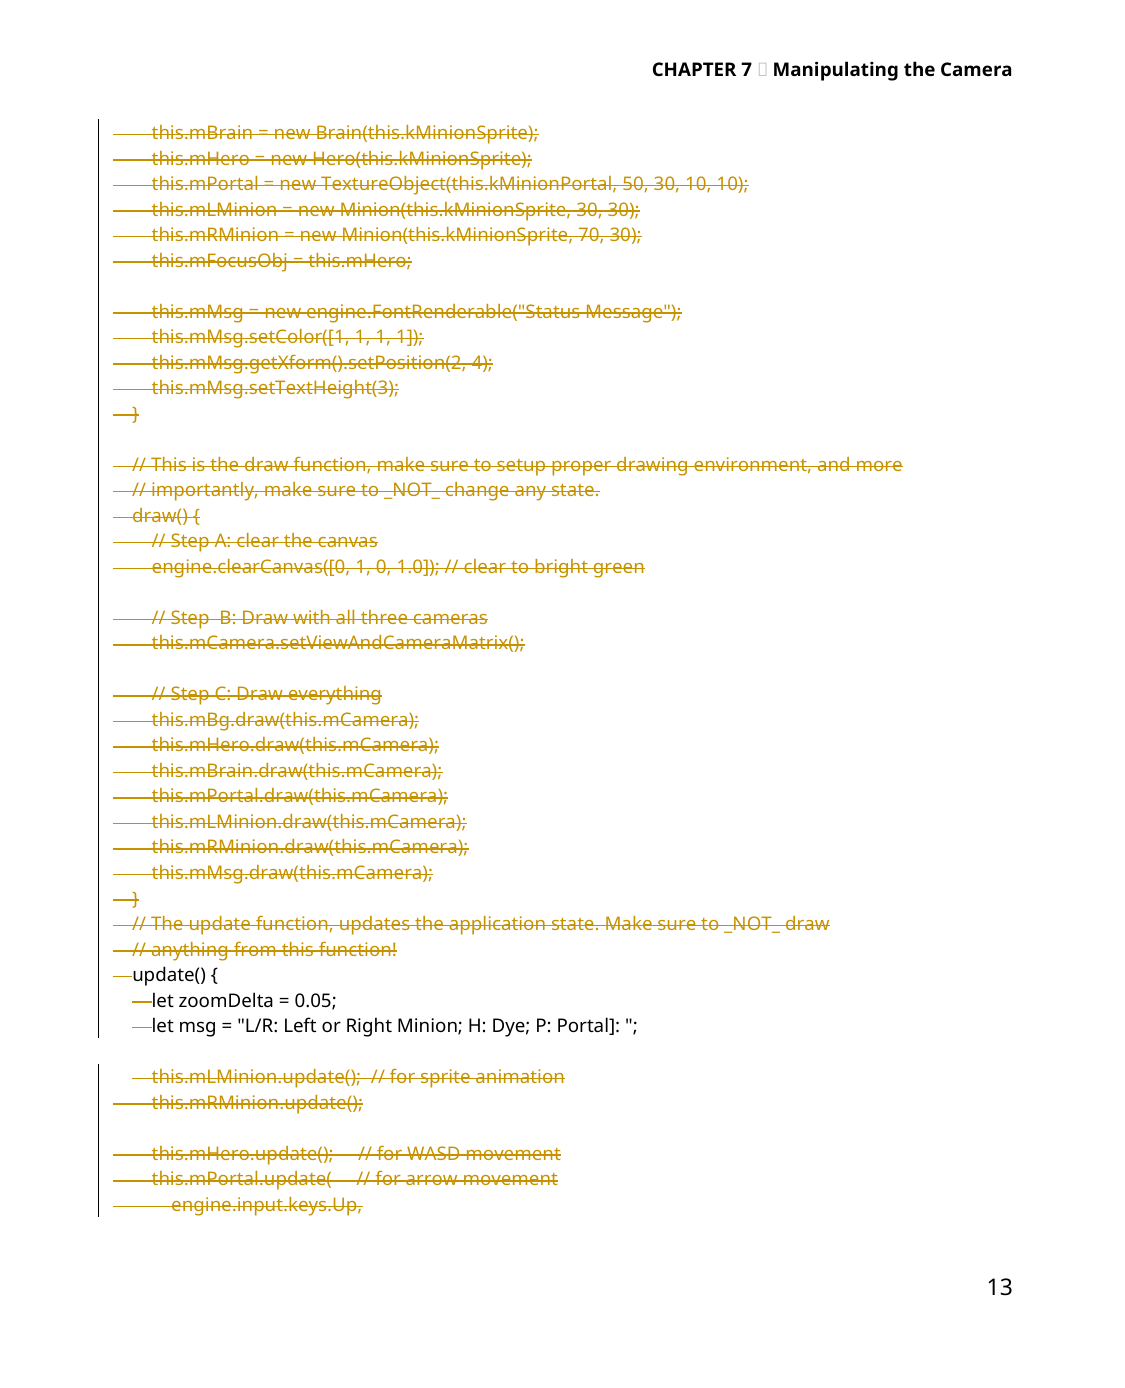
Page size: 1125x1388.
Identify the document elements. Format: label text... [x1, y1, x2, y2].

text update() { [112, 961, 1012, 987]
text let msg = "L/R: Left or Right Minion; H: Dye; P: Portal]: "; [112, 1012, 1012, 1038]
text let zoomDelta = 0.05; [112, 987, 1012, 1012]
